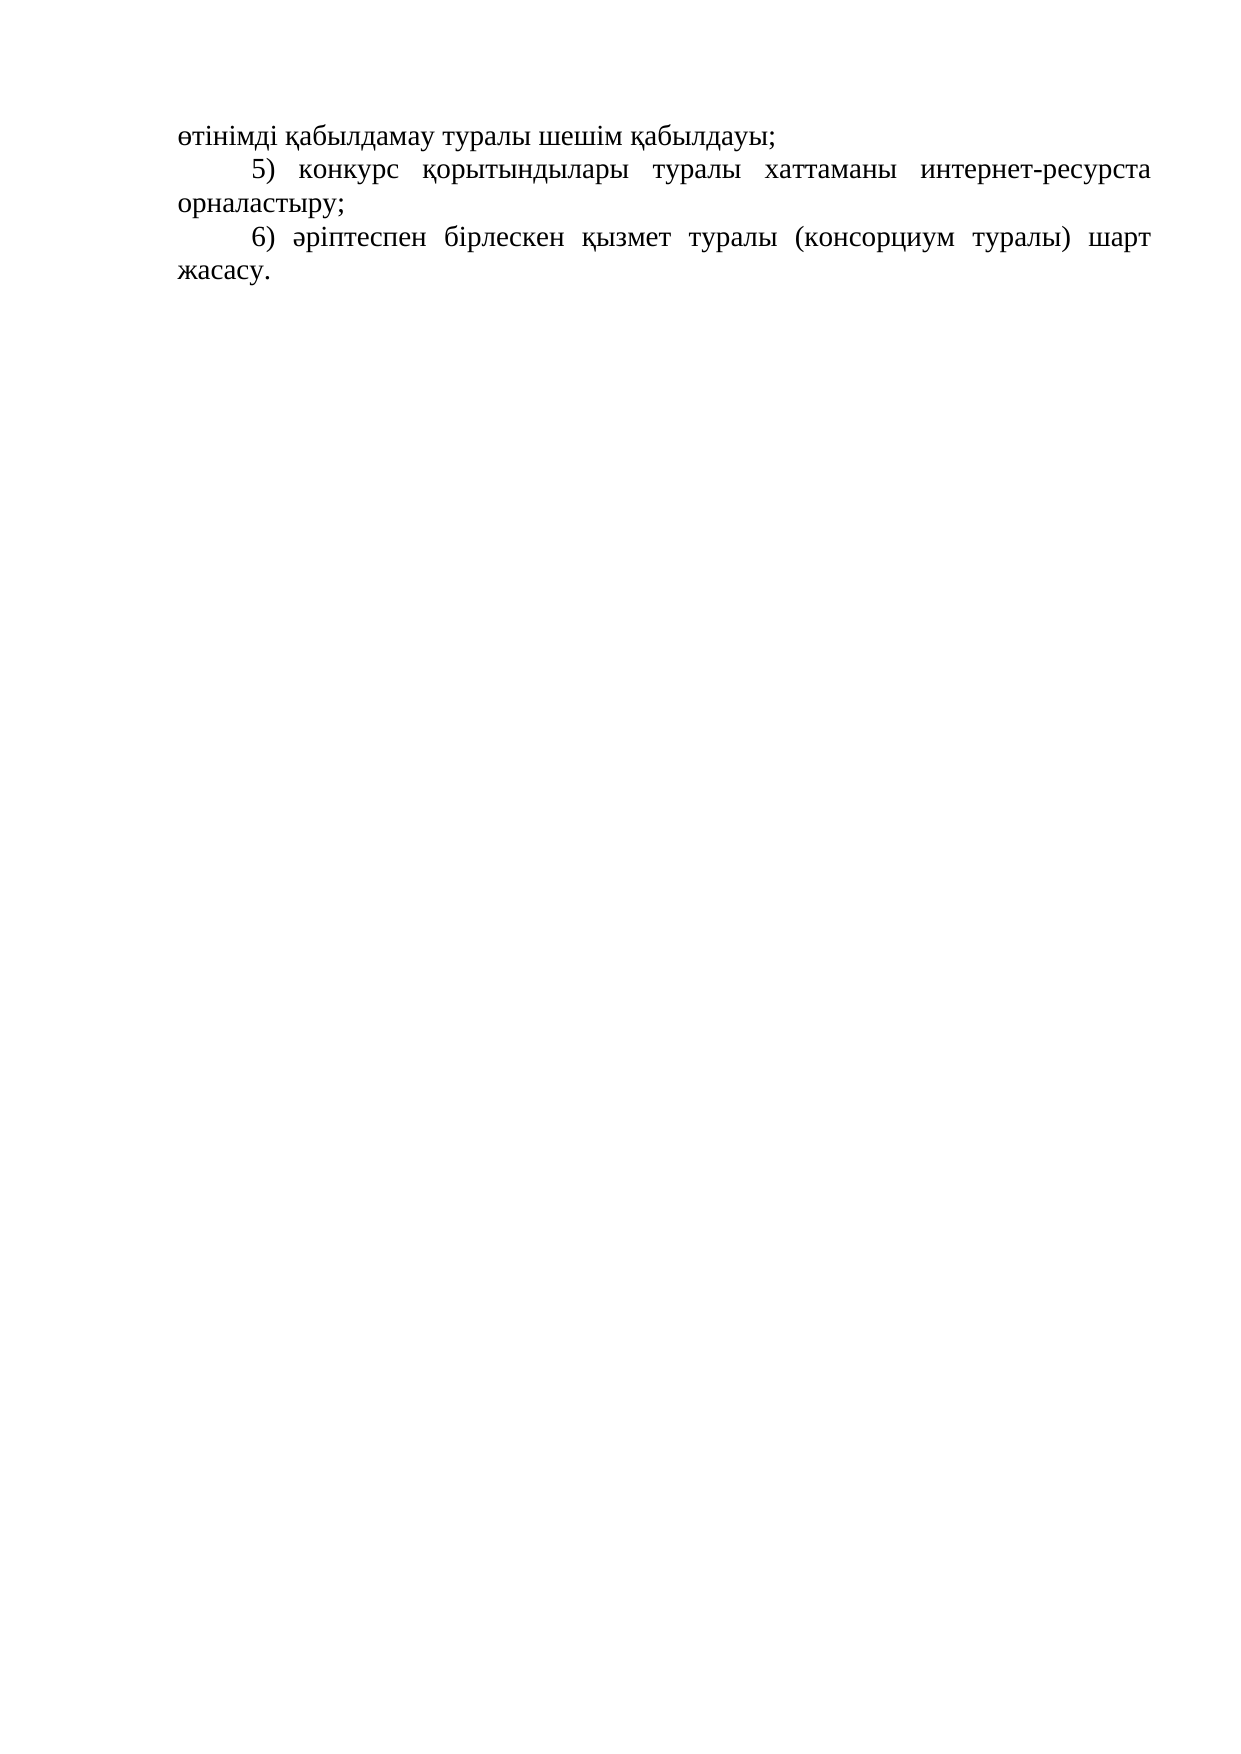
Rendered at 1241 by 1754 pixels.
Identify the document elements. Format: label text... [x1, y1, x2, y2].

text 5) конкурс қорытындылары туралы хаттаманы интернет-ресурста орналастыру; [177, 152, 1152, 219]
text 6) әріптеспен бірлескен қызмет туралы (консорциум туралы) шарт жасасу. [177, 219, 1152, 286]
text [177, 118, 1152, 152]
